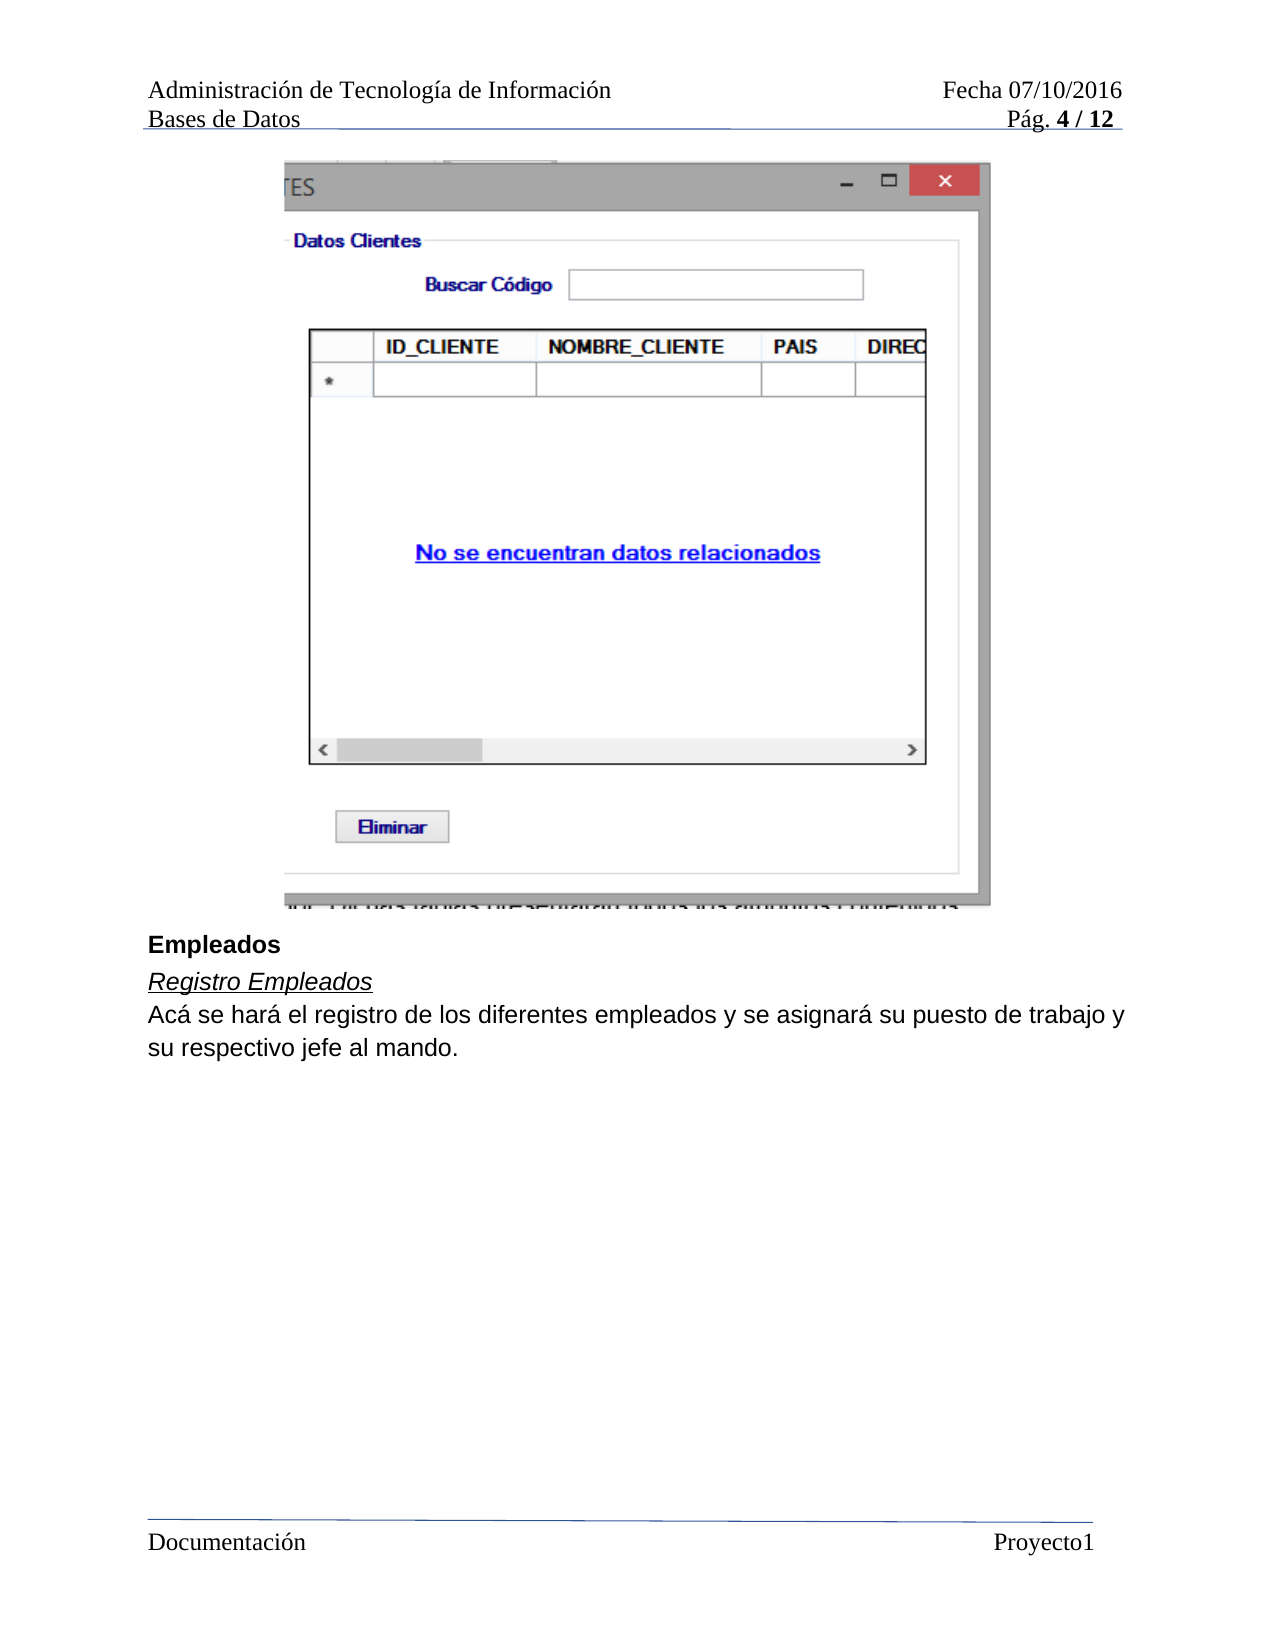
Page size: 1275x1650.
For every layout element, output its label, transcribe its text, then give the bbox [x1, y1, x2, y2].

picture [284, 160, 991, 909]
subtitle Empleados [148, 930, 1127, 958]
text Acá se hará el registro de los diferentes empleados y se asignará su puesto de trabajo y su respectivo jefe al mando. [148, 1000, 1127, 1062]
subtitle Registro Empleados [148, 967, 1127, 996]
